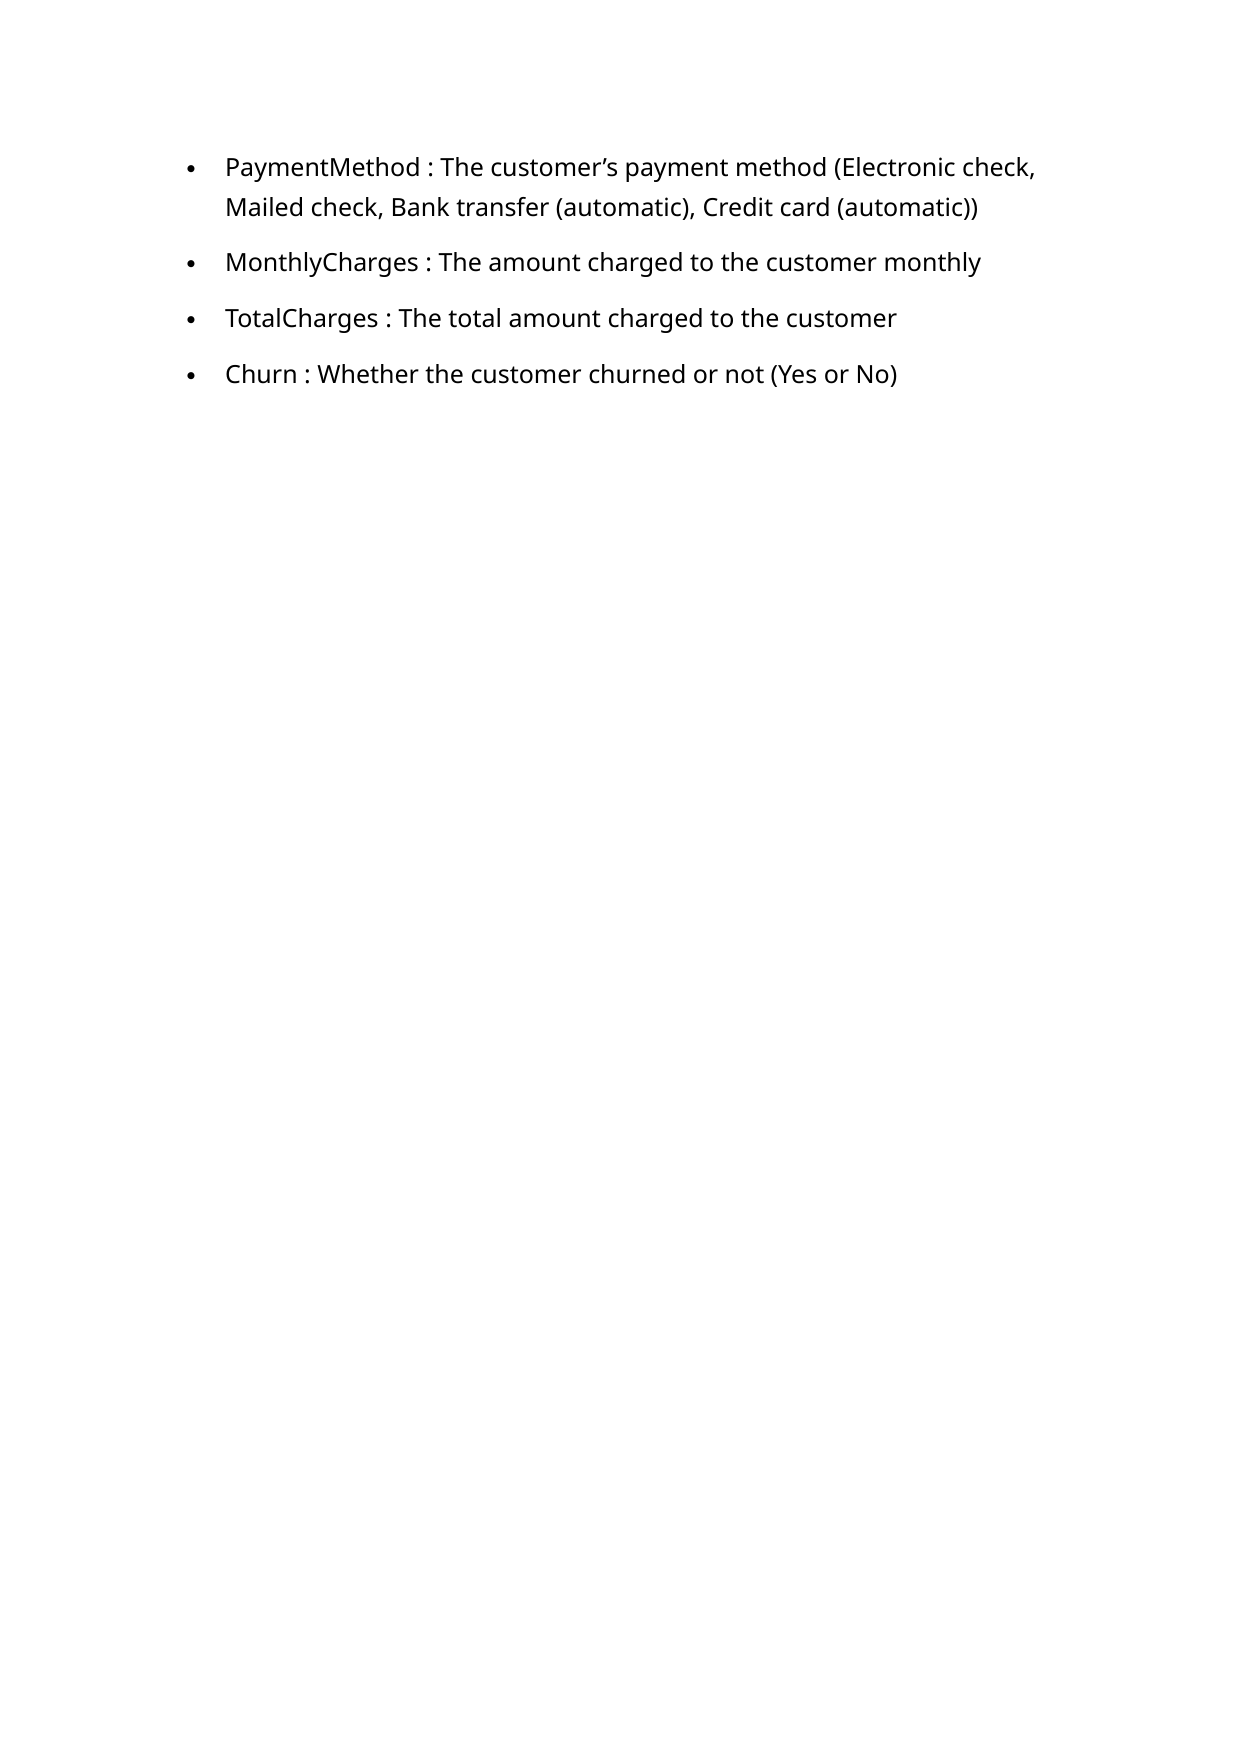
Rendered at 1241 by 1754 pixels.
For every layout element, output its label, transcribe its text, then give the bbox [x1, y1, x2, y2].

list PaymentMethod : The customer’s payment method (Electronic check, Mailed check, Bank transfer (automatic), Credit card (automatic)) [187, 150, 1090, 223]
list MonthlyCharges : The amount charged to the customer monthly [187, 245, 1090, 279]
list TotalCharges : The total amount charged to the customer [187, 301, 1090, 335]
list Churn : Whether the customer churned or not (Yes or No) [187, 357, 1090, 391]
